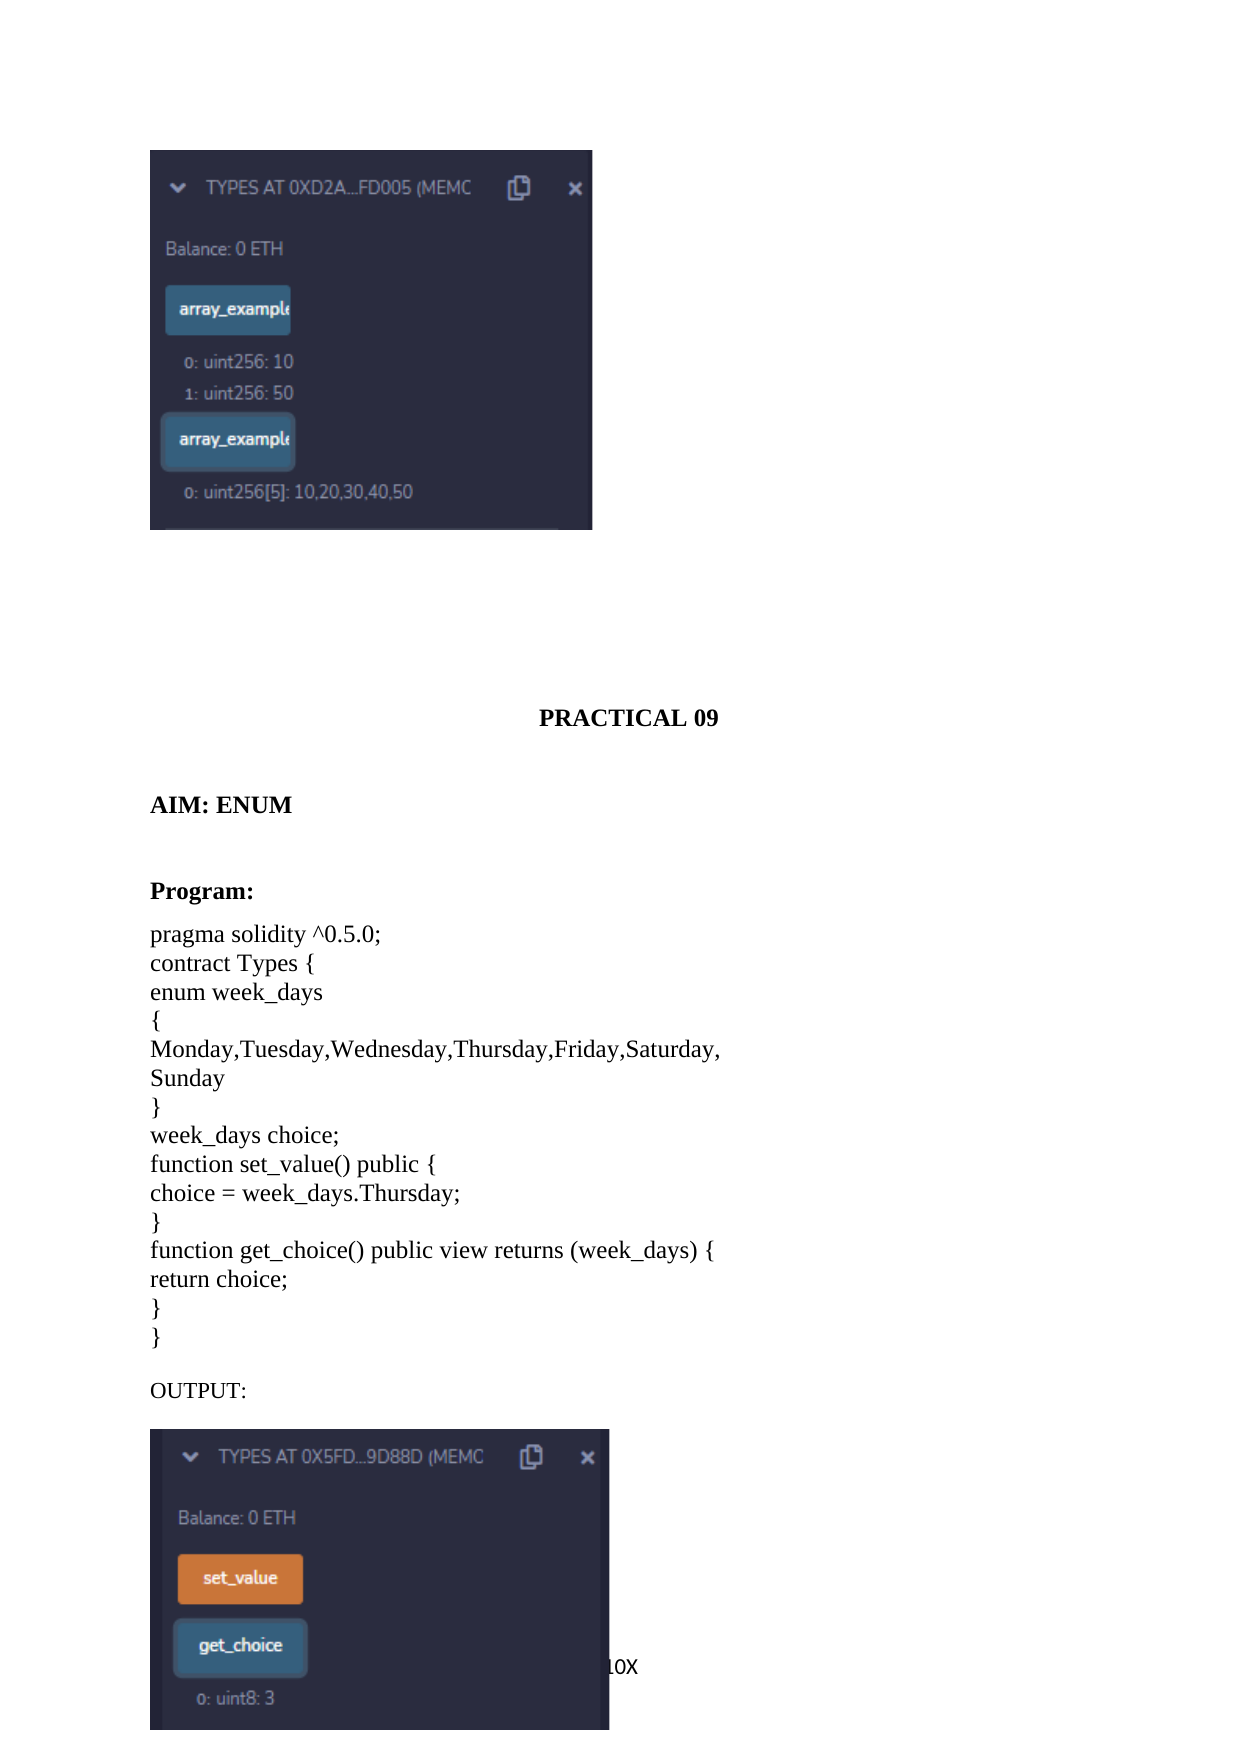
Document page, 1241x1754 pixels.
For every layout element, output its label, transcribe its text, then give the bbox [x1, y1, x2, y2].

text choice = week_days.Thursday; [150, 1178, 1107, 1207]
text } [150, 1092, 1107, 1120]
text contract Types { [150, 948, 1107, 977]
text { [150, 1005, 1107, 1034]
text Program: [150, 876, 1107, 905]
text } [150, 1322, 1107, 1350]
text } [150, 1293, 1107, 1322]
text Sunday [150, 1063, 1107, 1092]
text enum week_days [150, 977, 1107, 1005]
picture [150, 150, 593, 530]
text AIM: ENUM [150, 790, 1107, 818]
text week_days choice; [150, 1120, 1107, 1149]
picture [150, 1429, 610, 1730]
text return choice; [150, 1264, 1107, 1293]
text Monday,Tuesday,Wednesday,Thursday,Friday,Saturday, [150, 1034, 1107, 1063]
text function get_choice() public view returns (week_days) { [150, 1235, 1107, 1264]
text function set_value() public { [150, 1149, 1107, 1178]
text pragma solidity ^0.5.0; [150, 919, 1107, 948]
text } [150, 1207, 1107, 1235]
text PRACTICAL 09 [150, 703, 1107, 732]
text OUTPUT: [150, 1377, 1107, 1403]
